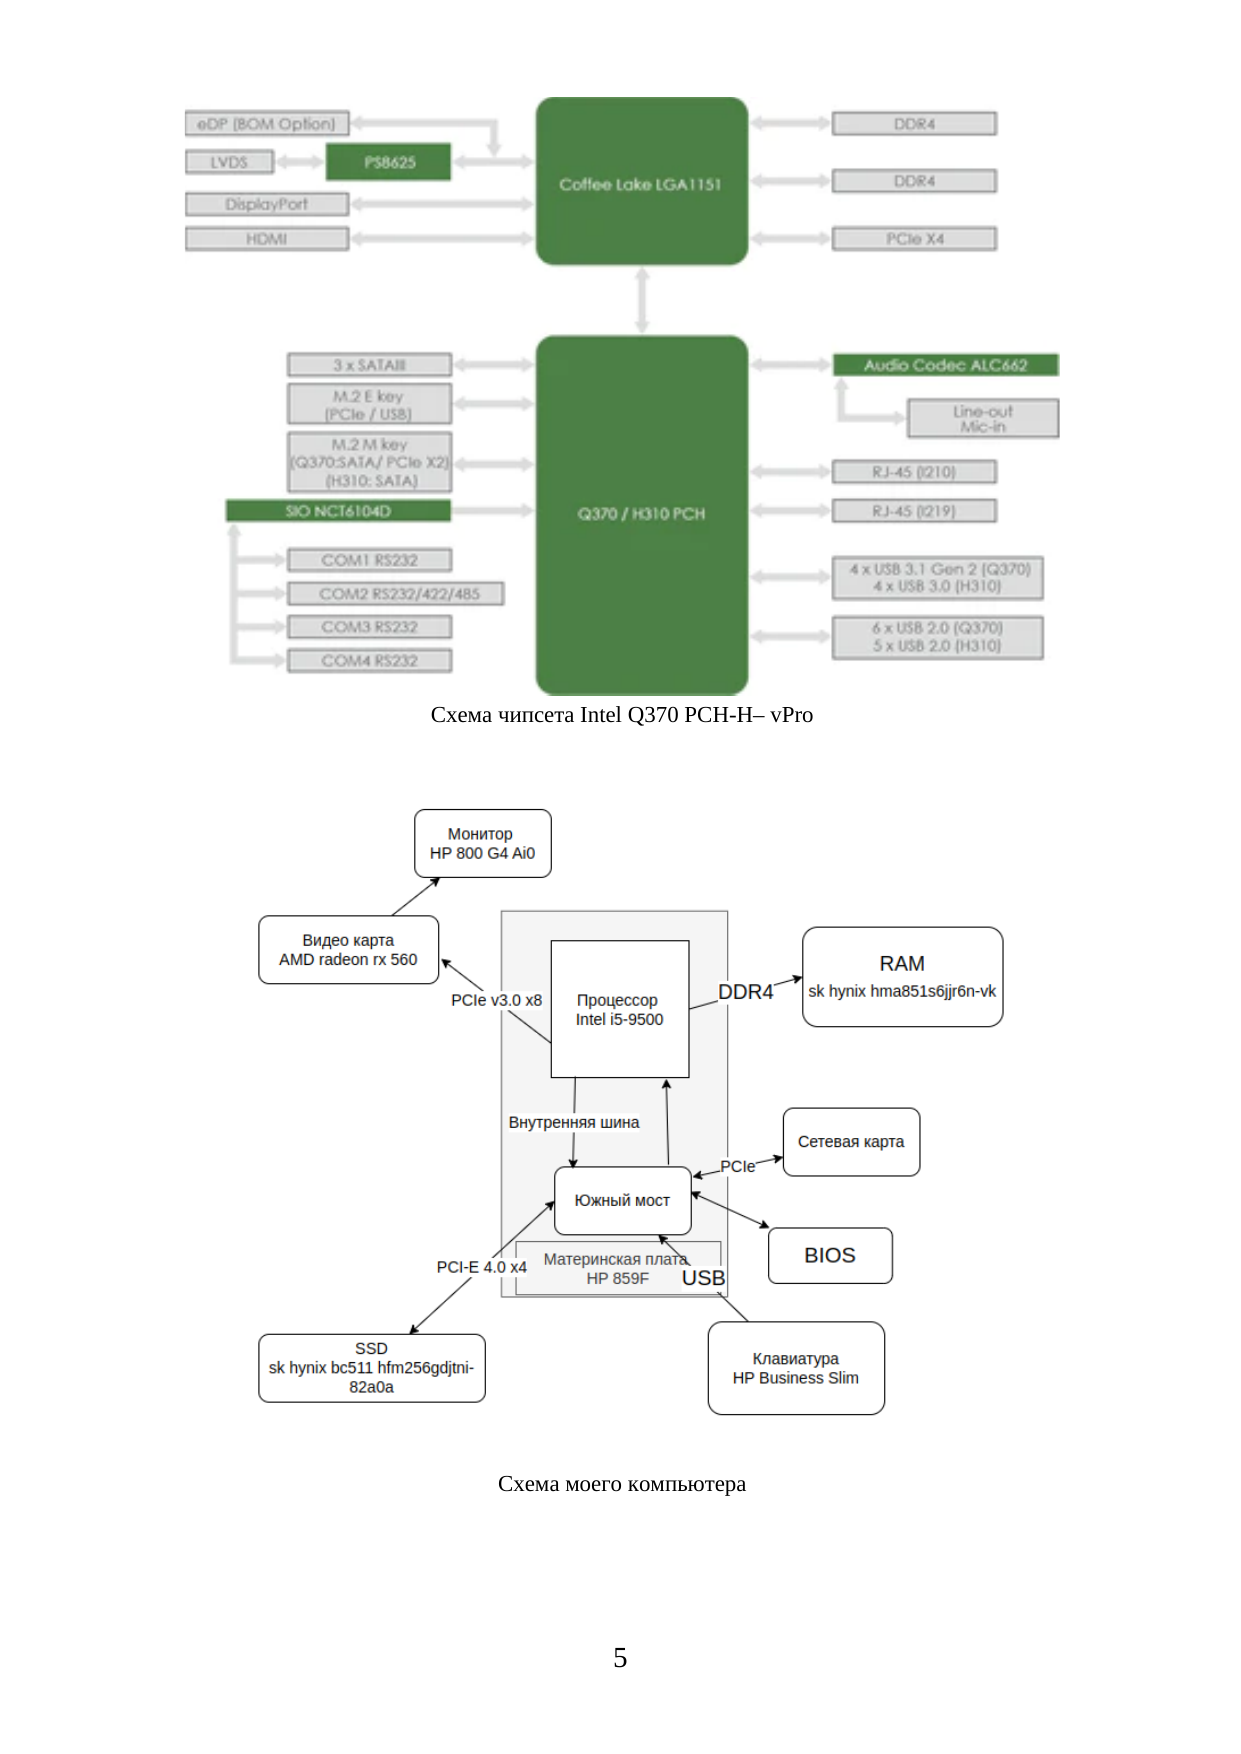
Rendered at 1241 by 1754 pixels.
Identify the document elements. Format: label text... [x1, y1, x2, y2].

picture [189, 731, 1056, 1465]
picture [184, 97, 1060, 696]
text Схема моего компьютера [121, 1469, 1124, 1496]
text Схема чипсета Intel Q370 PCH-H– vPro [121, 701, 1124, 727]
